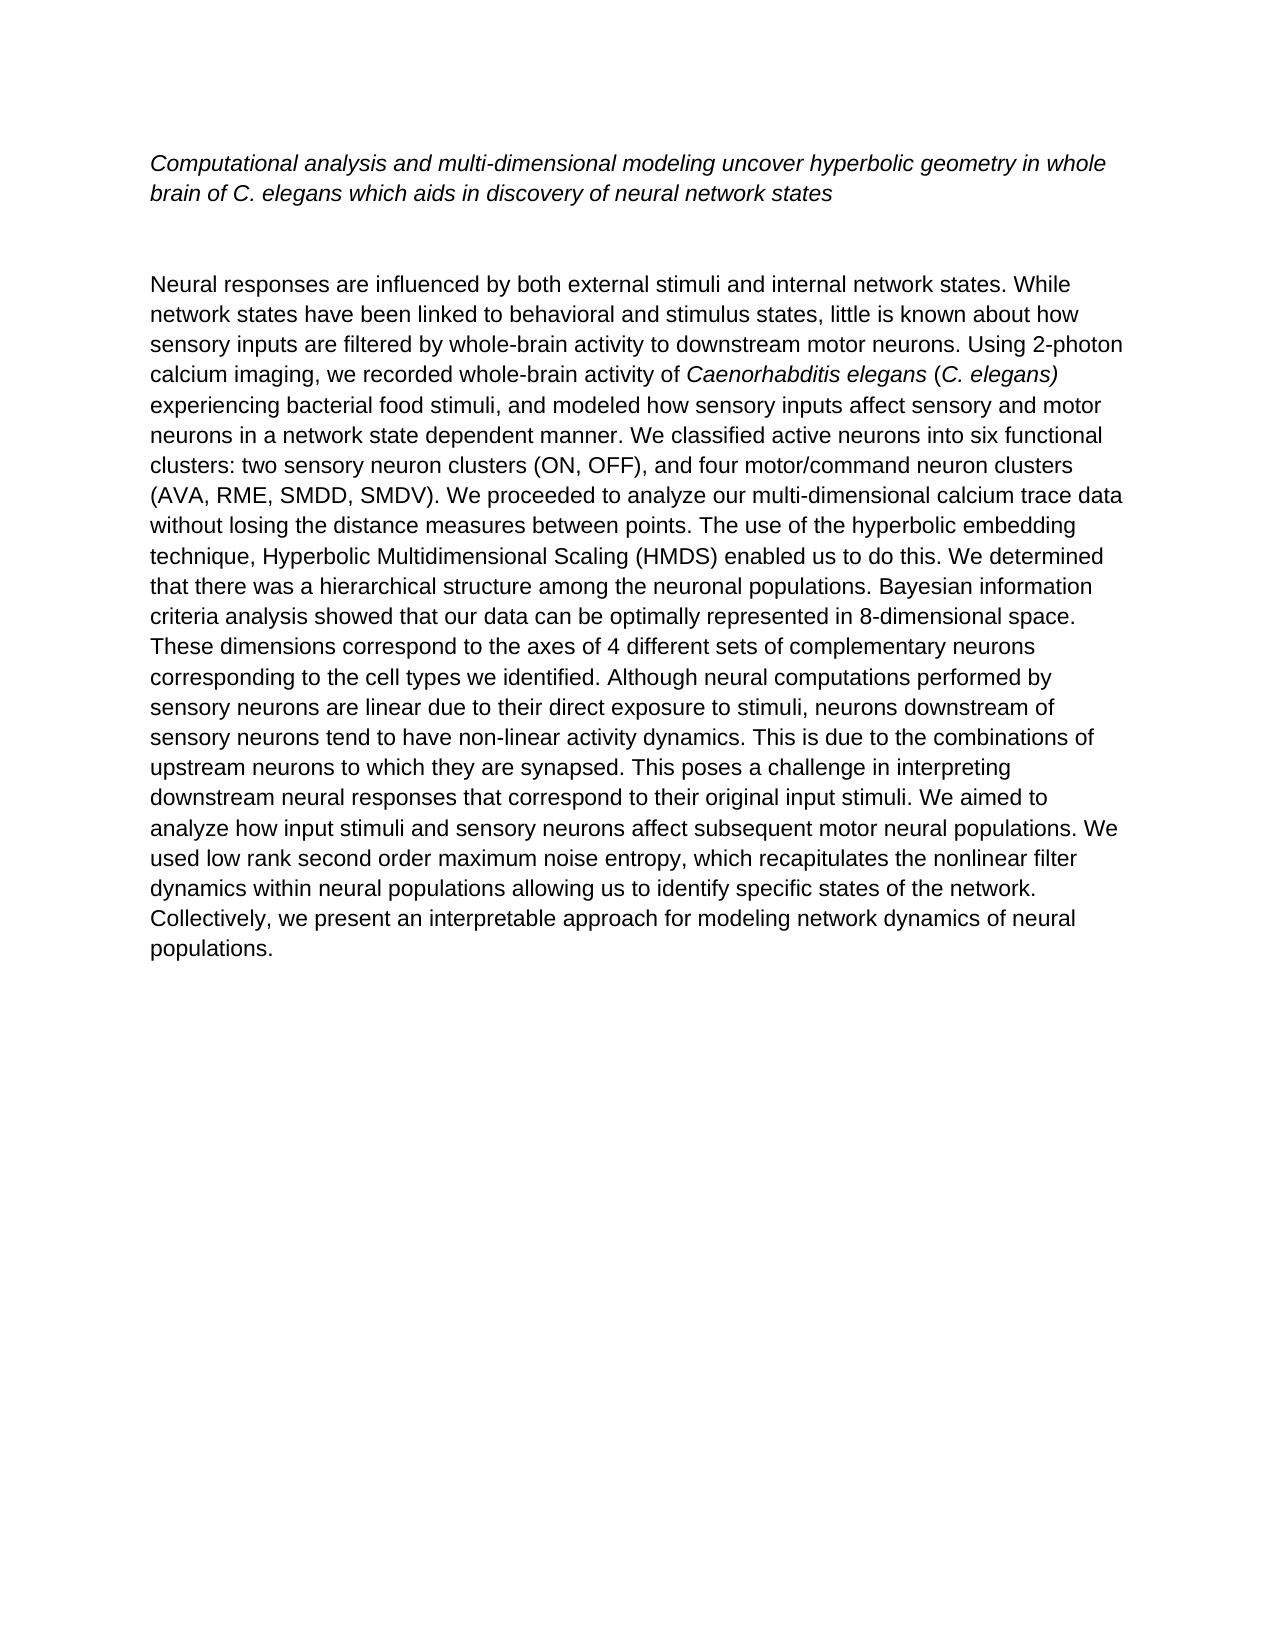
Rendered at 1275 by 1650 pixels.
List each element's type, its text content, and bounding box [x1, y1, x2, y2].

text sensory inputs are filtered by whole-brain activity to downstream motor neurons. Using 2-photon calcium imaging, we recorded whole-brain activity of Caenorhabditis elegans (C. elegans) experiencing bacterial food stimuli, and modeled how sensory inputs affect sensory and motor neurons in a network state dependent manner. We classified active neurons into six functional clusters: two sensory neuron clusters (ON, OFF), and four motor/command neuron clusters (AVA, RME, SMDD, SMDV). We proceeded to analyze our multi-dimensional calcium trace data without losing the distance measures between points. The use of the hyperbolic embedding technique, Hyperbolic Multidimensional Scaling (HMDS) enabled us to do this. We determined that there was a hierarchical structure among the neuronal populations. Bayesian information criteria analysis showed that our data can be optimally represented in 8-dimensional space. These dimensions correspond to the axes of 4 different sets of complementary neurons corresponding to the cell types we identified. Although neural computations performed by sensory neurons are linear due to their direct exposure to stimuli, neurons downstream of sensory neurons tend to have non-linear activity dynamics. This is due to the combinations of upstream neurons to which they are synapsed. This poses a challenge in interpreting downstream neural responses that correspond to their original input stimuli. We aimed to analyze how input stimuli and sensory neurons affect subsequent motor neural populations. We used low rank second order maximum noise entropy, which recapitulates the nonlinear filter dynamics within neural populations allowing us to identify specific states of the network. Collectively, we present an interpretable approach for modeling network dynamics of neural populations. [150, 331, 1125, 962]
text Neural responses are influenced by both external stimuli and internal network states. While [150, 271, 1125, 297]
text Computational analysis and multi-dimensional modeling uncover hyperbolic geometry in whole brain of C. elegans which aids in discovery of neural network states [150, 150, 1125, 207]
text network states have been linked to behavioral and stimulus states, little is known about how [150, 301, 1125, 327]
